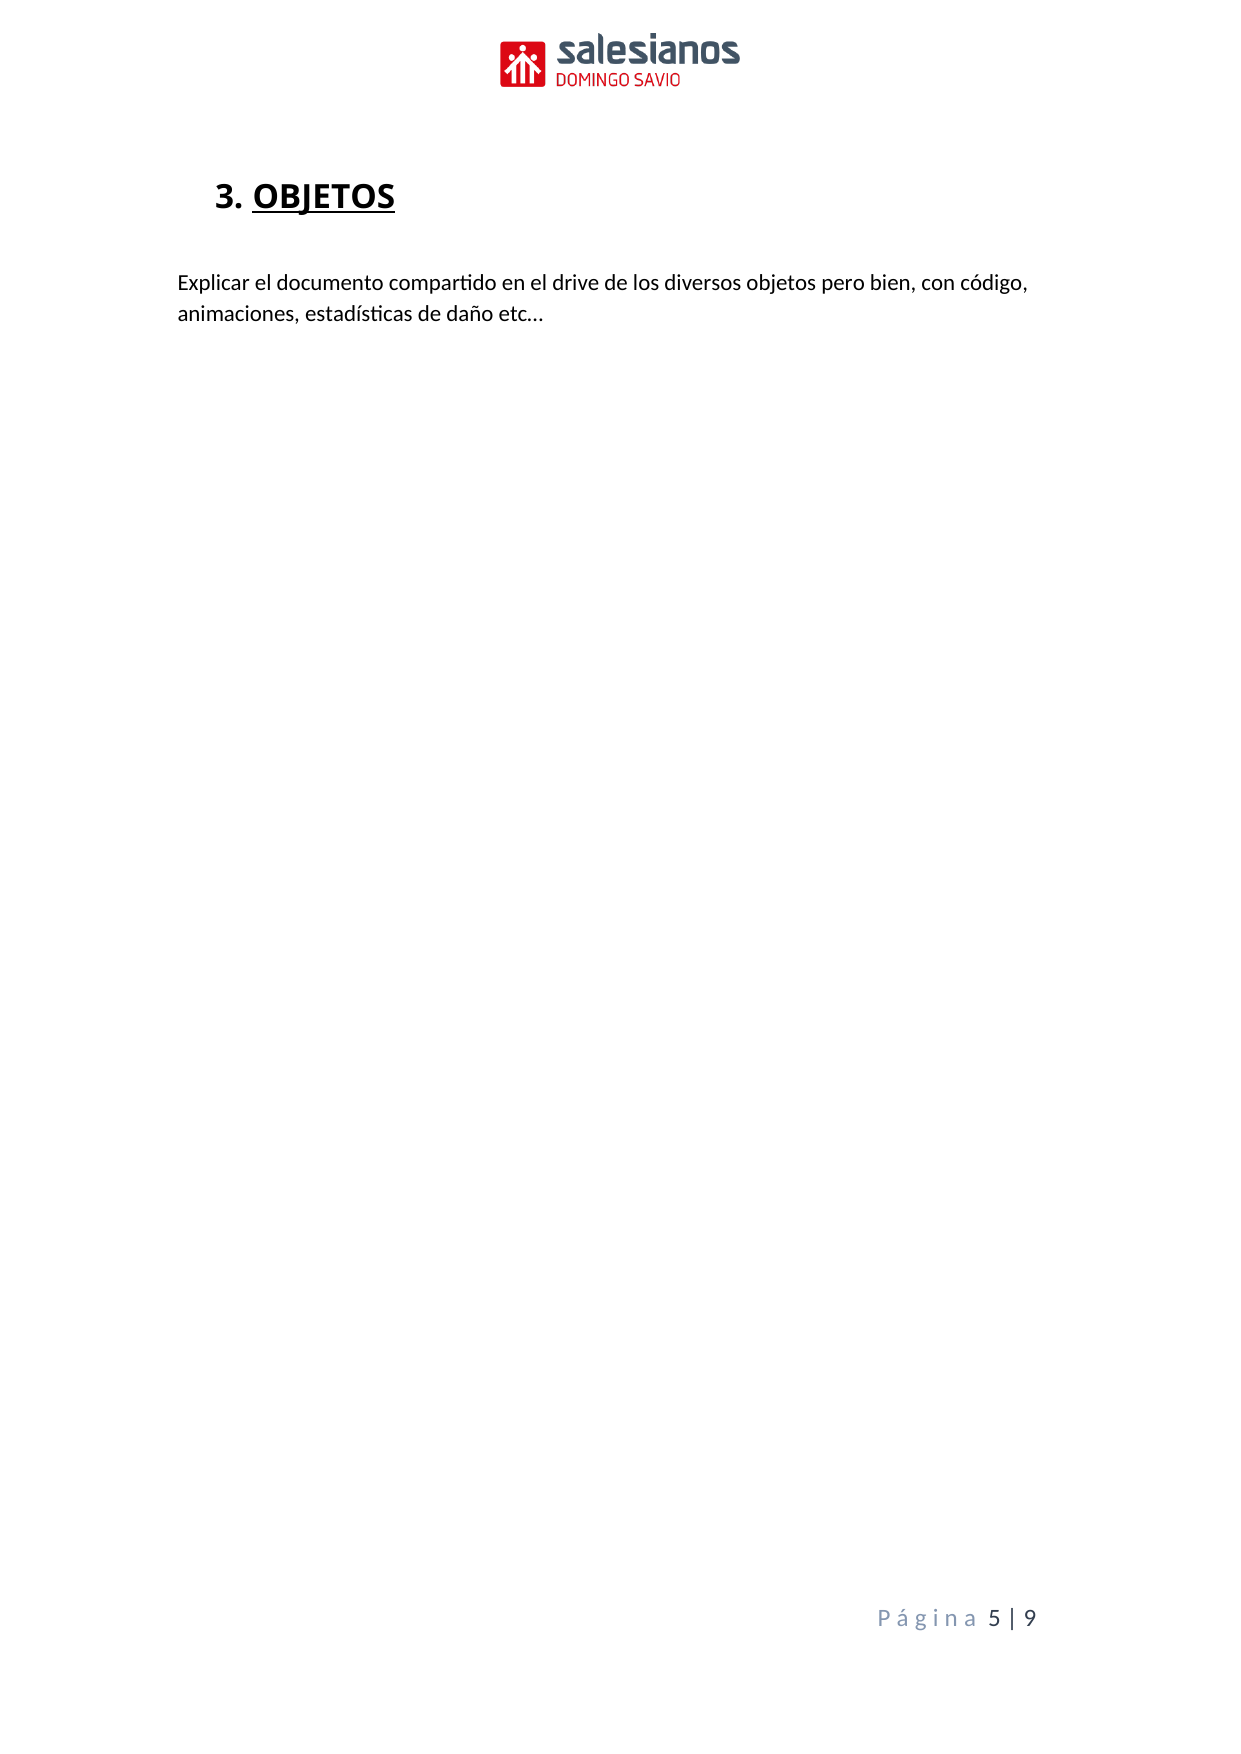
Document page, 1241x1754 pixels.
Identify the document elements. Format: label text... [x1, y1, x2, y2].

picture [500, 33, 740, 90]
subtitle OBJETOS [215, 173, 1063, 218]
text Explicar el documento compartido en el drive de los diversos objetos pero bien, con código, animaciones, estadísticas de daño etc… [177, 268, 1063, 327]
